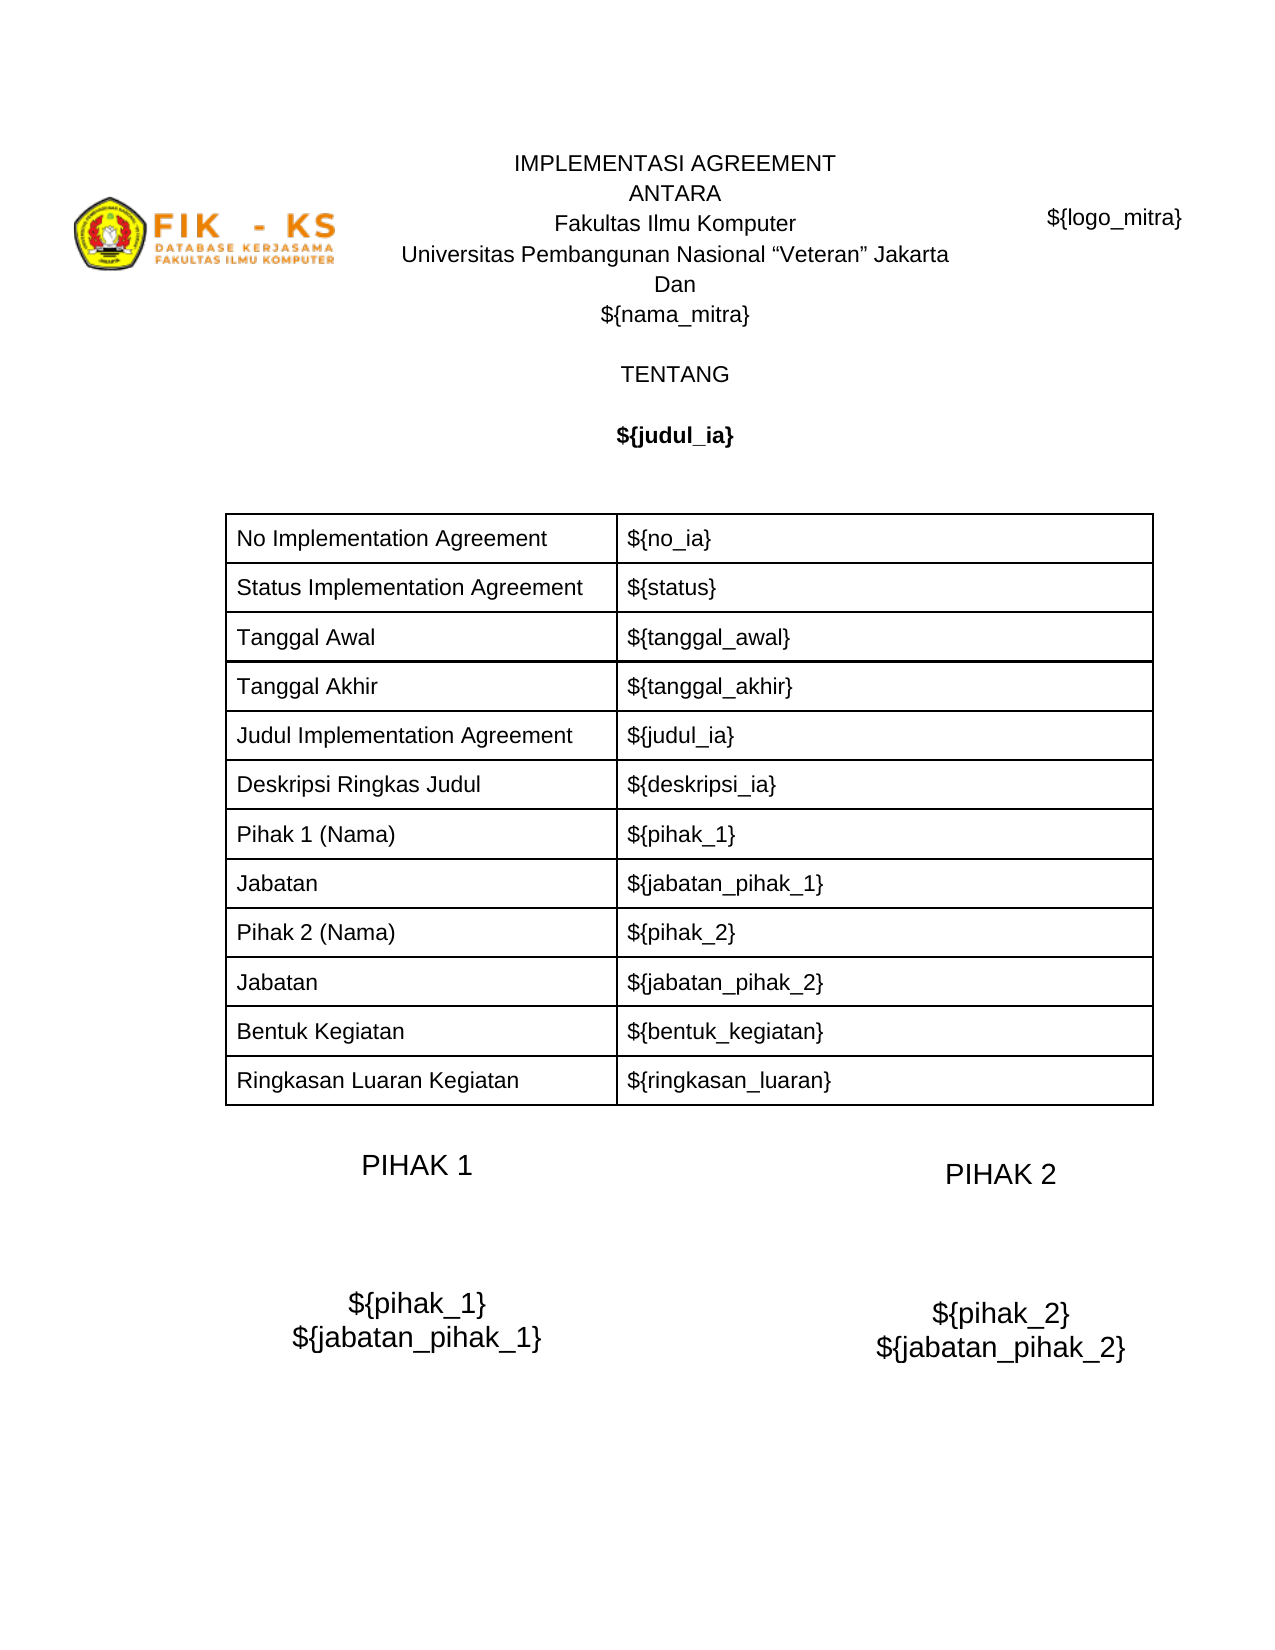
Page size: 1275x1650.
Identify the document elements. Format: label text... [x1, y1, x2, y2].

table_cell ${deskripsi_ia} [618, 761, 1152, 808]
table_cell ${tanggal_akhir} [618, 663, 1152, 709]
table_cell Jabatan [227, 958, 616, 1005]
table_cell ${tanggal_awal} [618, 613, 1152, 660]
table_cell ${status} [618, 564, 1152, 611]
table_cell Tanggal Awal [227, 613, 616, 660]
table_cell ${jabatan_pihak_2} [618, 958, 1152, 1005]
text ANTARA [225, 180, 1125, 207]
text Universitas Pembangunan Nasional “Veteran” Jakarta [339, 241, 1125, 267]
text Fakultas Ilmu Komputer [339, 210, 1125, 237]
table_cell ${ringkasan_luaran} [618, 1057, 1152, 1104]
table_cell Bentuk Kegiatan [227, 1007, 616, 1054]
text ${nama_mitra} [225, 301, 1125, 327]
table_header ${no_ia} [618, 515, 1152, 562]
text Dan [225, 271, 1125, 297]
table_cell Judul Implementation Agreement [227, 712, 616, 759]
table_cell ${pihak_2} [618, 909, 1152, 956]
table_cell Ringkasan Luaran Kegiatan [227, 1057, 616, 1104]
text TENTANG [225, 361, 1125, 388]
picture [73, 196, 339, 272]
table_cell Pihak 2 (Nama) [227, 909, 616, 956]
table_cell Jabatan [227, 860, 616, 907]
table_cell ${jabatan_pihak_1} [618, 860, 1152, 907]
table_cell Deskripsi Ringkas Judul [227, 761, 616, 808]
table_cell Pihak 1 (Nama) [227, 810, 616, 857]
table_header No Implementation Agreement [227, 515, 616, 562]
text ${judul_ia} [225, 422, 1125, 448]
table_cell ${judul_ia} [618, 712, 1152, 759]
table_cell Tanggal Akhir [227, 663, 616, 709]
table_cell ${bentuk_kegiatan} [618, 1007, 1152, 1054]
table_cell ${pihak_1} [618, 810, 1152, 857]
table_cell Status Implementation Agreement [227, 564, 616, 611]
text IMPLEMENTASI AGREEMENT [225, 150, 1125, 176]
